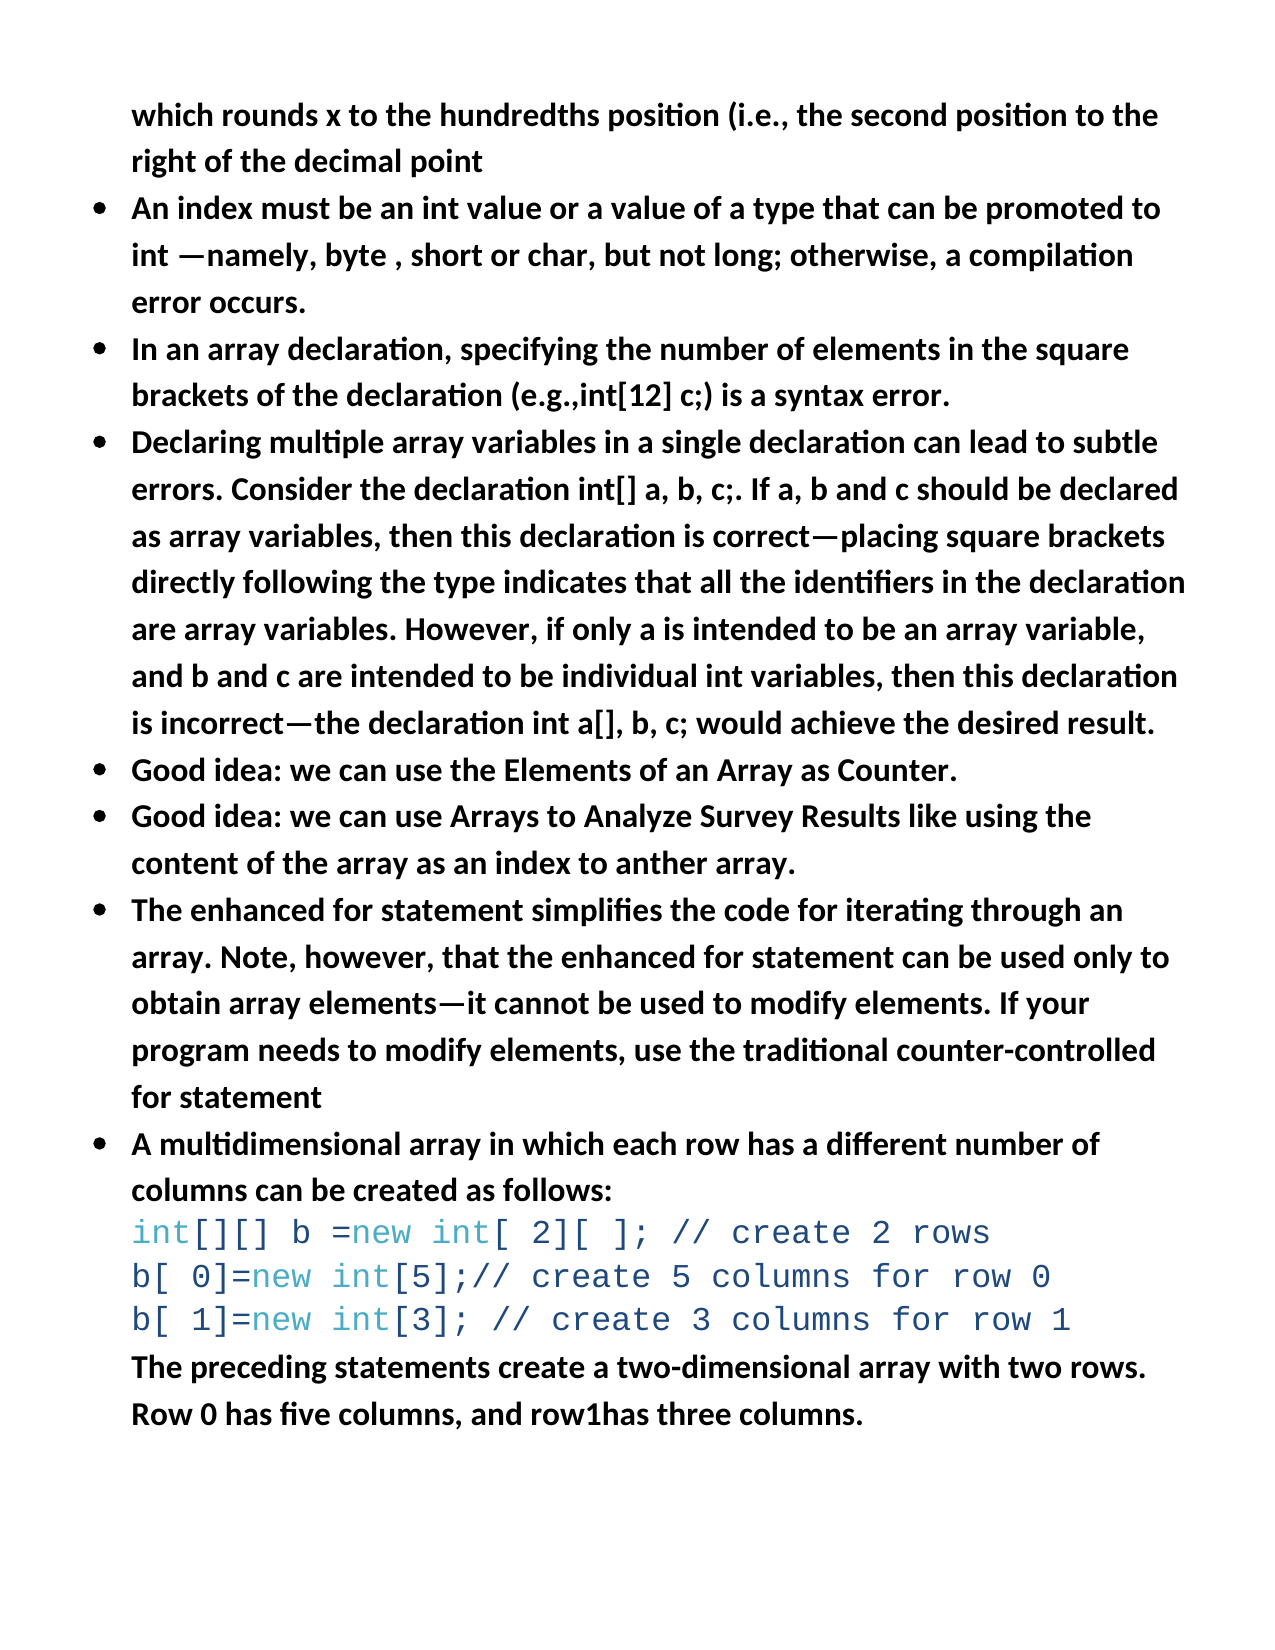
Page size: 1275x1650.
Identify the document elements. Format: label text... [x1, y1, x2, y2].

list which rounds x to the hundredths position (i.e., the second position to the right of the decimal point [131, 94, 1200, 181]
list int[][] b =new int[ 2][ ]; // create 2 rows [131, 1216, 1200, 1254]
list The preceding statements create a two-dimensional array with two rows. Row 0 has five columns, and row1has three columns. [131, 1347, 1200, 1434]
list b[ 0]=new int[5];// create 5 columns for row 0 [131, 1260, 1200, 1297]
list A multidimensional array in which each row has a different number of columns can be created as follows: [94, 1123, 1200, 1210]
list In an array declaration, specifying the number of elements in the square brackets of the declaration (e.g.,int[12] c;) is a syntax error. [94, 328, 1200, 415]
list Good idea: we can use the Elements of an Array as Counter. [94, 748, 1200, 789]
list An index must be an int value or a value of a type that can be promoted to int —namely, byte , short or char, but not long; otherwise, a compilation error occurs. [94, 187, 1200, 322]
list Good idea: we can use Arrays to Analyze Survey Results like using the content of the array as an index to anther array. [94, 795, 1200, 883]
list The enhanced for statement simplifies the code for iterating through an array. Note, however, that the enhanced for statement can be used only to obtain array elements—it cannot be used to modify elements. If your program needs to modify elements, use the traditional counter-controlled for statement [94, 889, 1200, 1117]
list b[ 1]=new int[3]; // create 3 columns for row 1 [131, 1303, 1200, 1341]
list Declaring multiple array variables in a single declaration can lead to subtle errors. Consider the declaration int[] a, b, c;. If a, b and c should be declared as array variables, then this declaration is correct—placing square brackets directly following the type indicates that all the identifiers in the declaration are array variables. However, if only a is intended to be an array variable, and b and c are intended to be individual int variables, then this declaration is incorrect—the declaration int a[], b, c; would achieve the desired result. [94, 421, 1200, 742]
